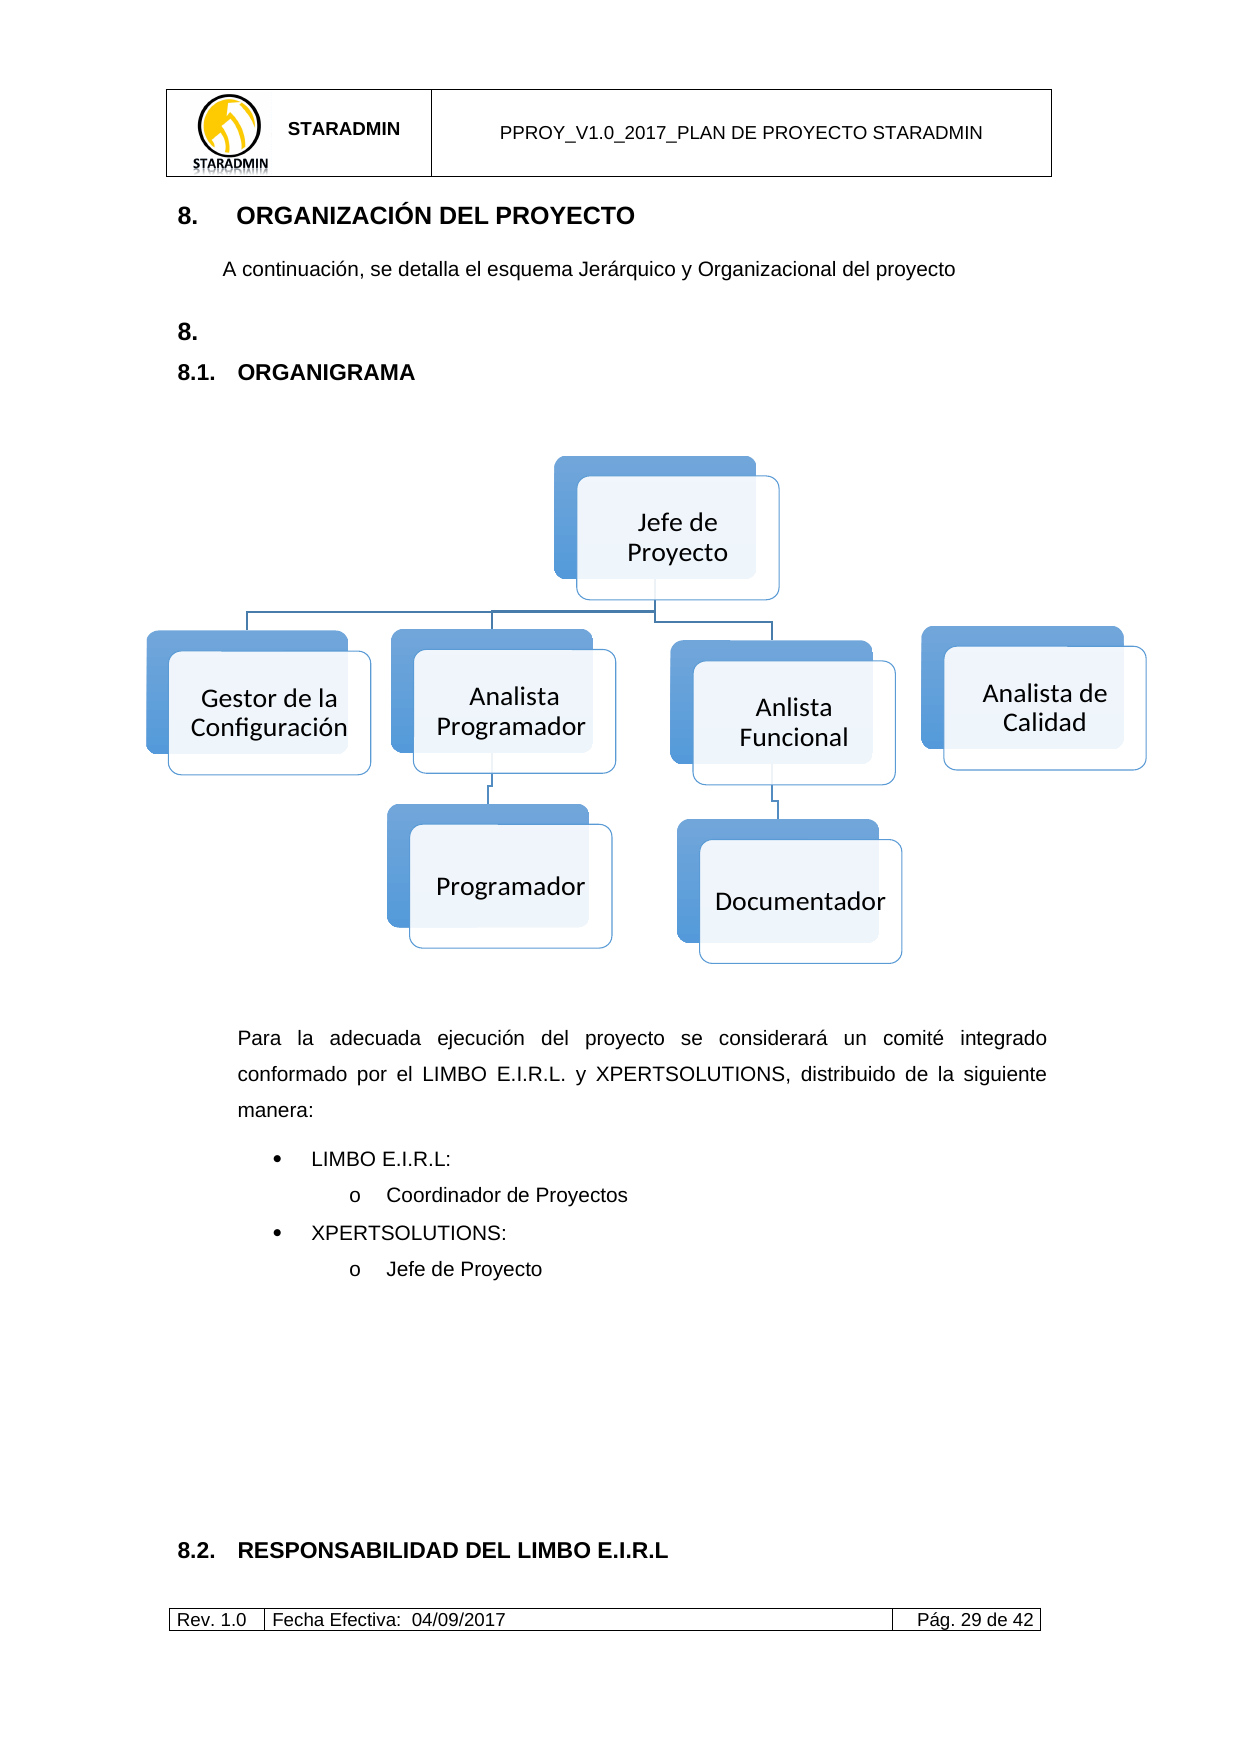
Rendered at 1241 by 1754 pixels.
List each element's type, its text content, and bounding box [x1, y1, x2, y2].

list LIMBO E.I.R.L: [274, 1146, 1048, 1170]
subtitle ORGANIZACIÓN DEL PROYECTO [177, 201, 1048, 230]
list XPERTSOLUTIONS: [274, 1221, 1048, 1245]
text Para la adecuada ejecución del proyecto se considerará un comité integrado conformado por el LIMBO E.I.R.L. y XPERTSOLUTIONS, distribuido de la siguiente manera: [237, 1026, 1048, 1122]
list Jefe de Proyecto [349, 1257, 1048, 1283]
subtitle ORGANIGRAMA [177, 358, 1048, 385]
subtitle RESPONSABILIDAD DEL LIMBO E.I.R.L [177, 1537, 1048, 1563]
text A continuación, se detalla el esquema Jerárquico y Organizacional del proyecto [222, 257, 1048, 281]
picture [189, 92, 272, 176]
list Coordinador de Proyectos [349, 1182, 1048, 1208]
